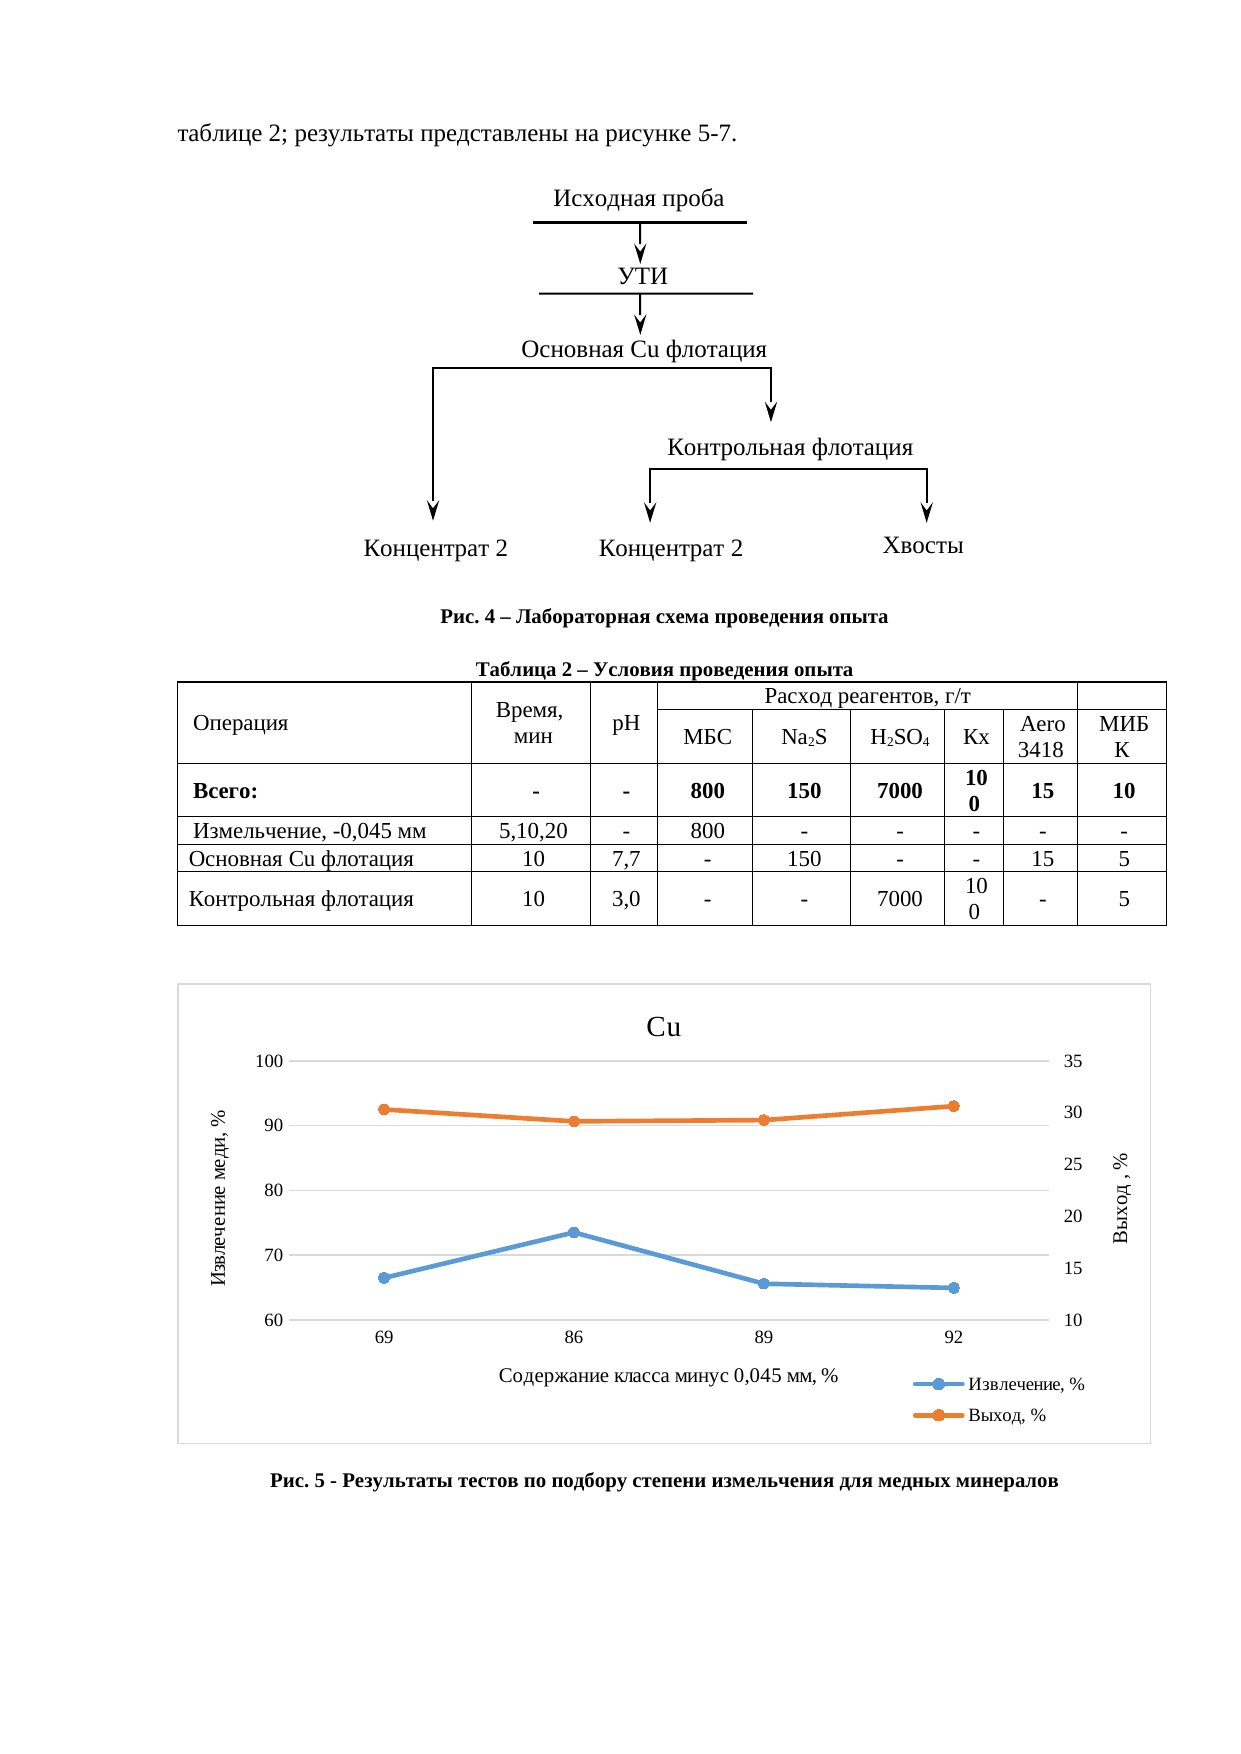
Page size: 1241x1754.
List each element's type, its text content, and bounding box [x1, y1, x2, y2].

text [177, 118, 1152, 147]
text Таблица 2 – Условия проведения опыта [177, 657, 1152, 681]
table_cell - [753, 872, 850, 925]
table_header [1078, 683, 1166, 709]
table_cell 3,0 [591, 872, 657, 925]
table_cell МИБК [1078, 710, 1166, 762]
table_cell Измельчение, -0,045 мм [178, 817, 471, 844]
table_cell - [1078, 817, 1166, 844]
text Рис. 5 - Результаты тестов по подбору степени измельчения для медных минералов [177, 1468, 1152, 1492]
table_cell - [591, 817, 657, 844]
table_cell 15 [1004, 764, 1077, 816]
table_cell - [851, 817, 944, 844]
table_cell 10 [1078, 764, 1166, 816]
table_cell - [753, 817, 850, 844]
table_cell Всего: [178, 764, 471, 816]
table_cell - [658, 872, 752, 925]
table_cell 100 [945, 872, 1003, 925]
table_cell - [945, 817, 1003, 844]
table_cell - [1004, 872, 1077, 925]
table_cell - [851, 845, 944, 871]
text Рис. 4 – Лабораторная схема проведения опыта [177, 604, 1152, 628]
table_cell H2SO4 [851, 710, 944, 762]
table_cell 150 [753, 764, 850, 816]
table_cell 150 [753, 845, 850, 871]
table_cell - [472, 764, 590, 816]
table_cell - [1004, 817, 1077, 844]
table_cell 10 [472, 872, 590, 925]
table_header Время, мин [472, 683, 590, 762]
table_cell 800 [658, 764, 752, 816]
table_cell Контрольная флотация [178, 872, 471, 925]
table_cell Основная Cu флотация [178, 845, 471, 871]
table_cell 5,10,20 [472, 817, 590, 844]
table_cell 800 [658, 817, 752, 844]
table_header рН [591, 683, 657, 762]
table_cell 100 [945, 764, 1003, 816]
table_cell - [591, 764, 657, 816]
table_cell 7000 [851, 872, 944, 925]
table_cell 15 [1004, 845, 1077, 871]
table_cell МБС [658, 710, 752, 762]
table_cell Na2S [753, 710, 850, 762]
table_cell - [658, 845, 752, 871]
table_header Операция [178, 683, 471, 762]
table_cell 5 [1078, 845, 1166, 871]
table_cell Aero 3418 [1004, 710, 1077, 762]
table_cell 7000 [851, 764, 944, 816]
table_cell 10 [472, 845, 590, 871]
table_cell 7,7 [591, 845, 657, 871]
table_cell Кх [945, 710, 1003, 762]
table_cell 5 [1078, 872, 1166, 925]
table_cell - [945, 845, 1003, 871]
table_header Расход реагентов, г/т [658, 683, 1077, 709]
